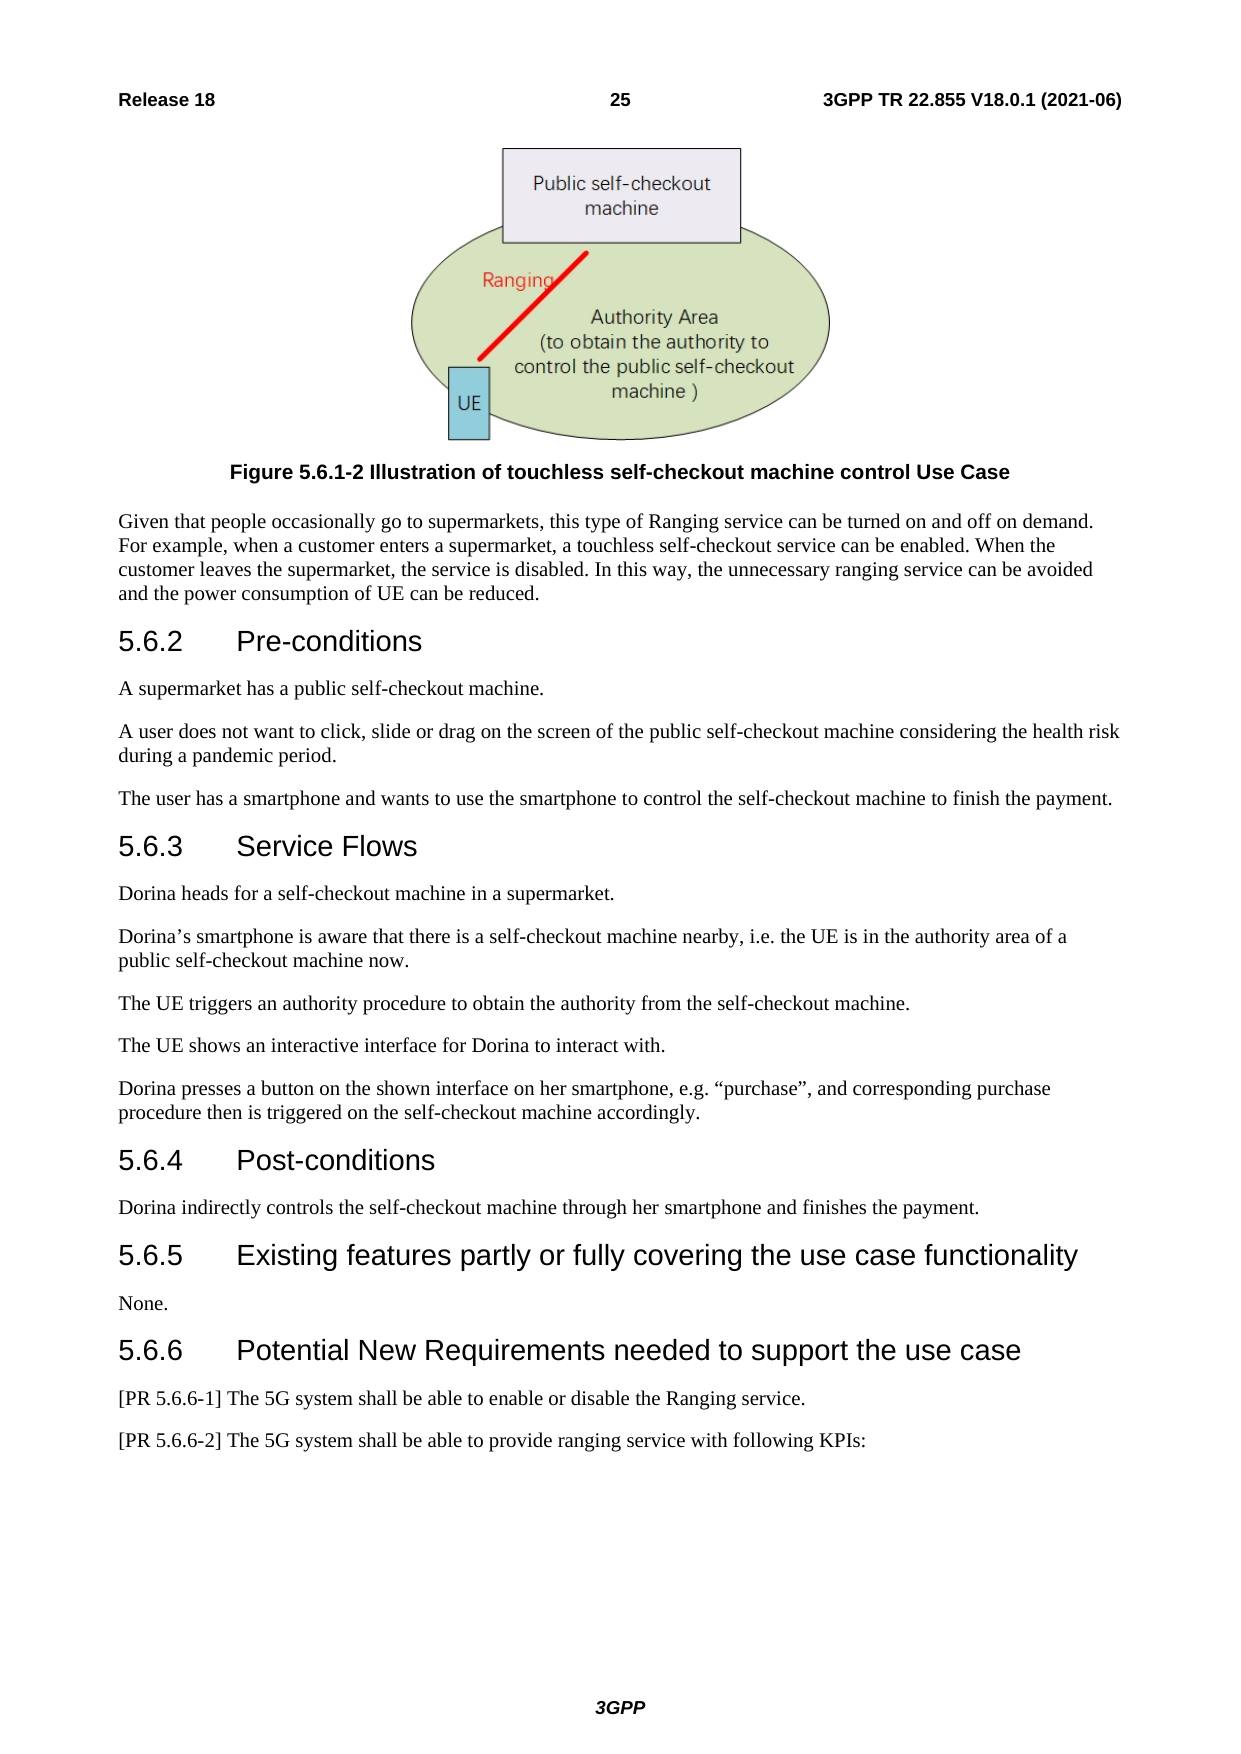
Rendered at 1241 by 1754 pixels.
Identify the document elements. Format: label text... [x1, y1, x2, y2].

text Dorina presses a button on the shown interface on her smartphone, e.g. “purchase”, and corresponding purchase procedure then is triggered on the self-checkout machine accordingly. [118, 1076, 1122, 1124]
subtitle 5.6.6 Potential New Requirements needed to support the use case [118, 1333, 1122, 1367]
picture [410, 147, 831, 441]
text Given that people occasionally go to supermarkets, this type of Ranging service can be turned on and off on demand. For example, when a customer enters a supermarket, a touchless self-checkout service can be enabled. When the customer leaves the supermarket, the service is disabled. In this way, the unnecessary ranging service can be avoided and the power consumption of UE can be reduced. [118, 509, 1122, 605]
text Dorina’s smartphone is aware that there is a self-checkout machine nearby, i.e. the UE is in the authority area of a public self-checkout machine now. [118, 924, 1122, 972]
subtitle 5.6.4 Post-conditions [118, 1143, 1122, 1177]
text Dorina heads for a self-checkout machine in a supermarket. [118, 881, 1122, 905]
subtitle 5.6.2 Pre-conditions [118, 624, 1122, 657]
subtitle 5.6.3 Service Flows [118, 828, 1122, 862]
text [PR 5.6.6-1] The 5G system shall be able to enable or disable the Ranging service. [118, 1386, 1122, 1409]
text A user does not want to click, slide or drag on the screen of the public self-checkout machine considering the health risk during a pandemic period. [118, 719, 1122, 767]
text [PR 5.6.6-2] The 5G system shall be able to provide ranging service with following KPIs: [118, 1428, 1122, 1452]
subtitle 5.6.5 Existing features partly or fully covering the use case functionality [118, 1238, 1122, 1272]
text The user has a smartphone and wants to use the smartphone to control the self-checkout machine to finish the payment. [118, 786, 1122, 810]
text Dorina indirectly controls the self-checkout machine through her smartphone and finishes the payment. [118, 1195, 1122, 1219]
text A supermarket has a public self-checkout machine. [118, 676, 1122, 700]
text The UE triggers an authority procedure to obtain the authority from the self-checkout machine. [118, 991, 1122, 1014]
text Figure 5.6.1-2 Illustration of touchless self-checkout machine control Use Case [118, 460, 1122, 484]
text None. [118, 1290, 1122, 1314]
text The UE shows an interactive interface for Dorina to interact with. [118, 1033, 1122, 1057]
